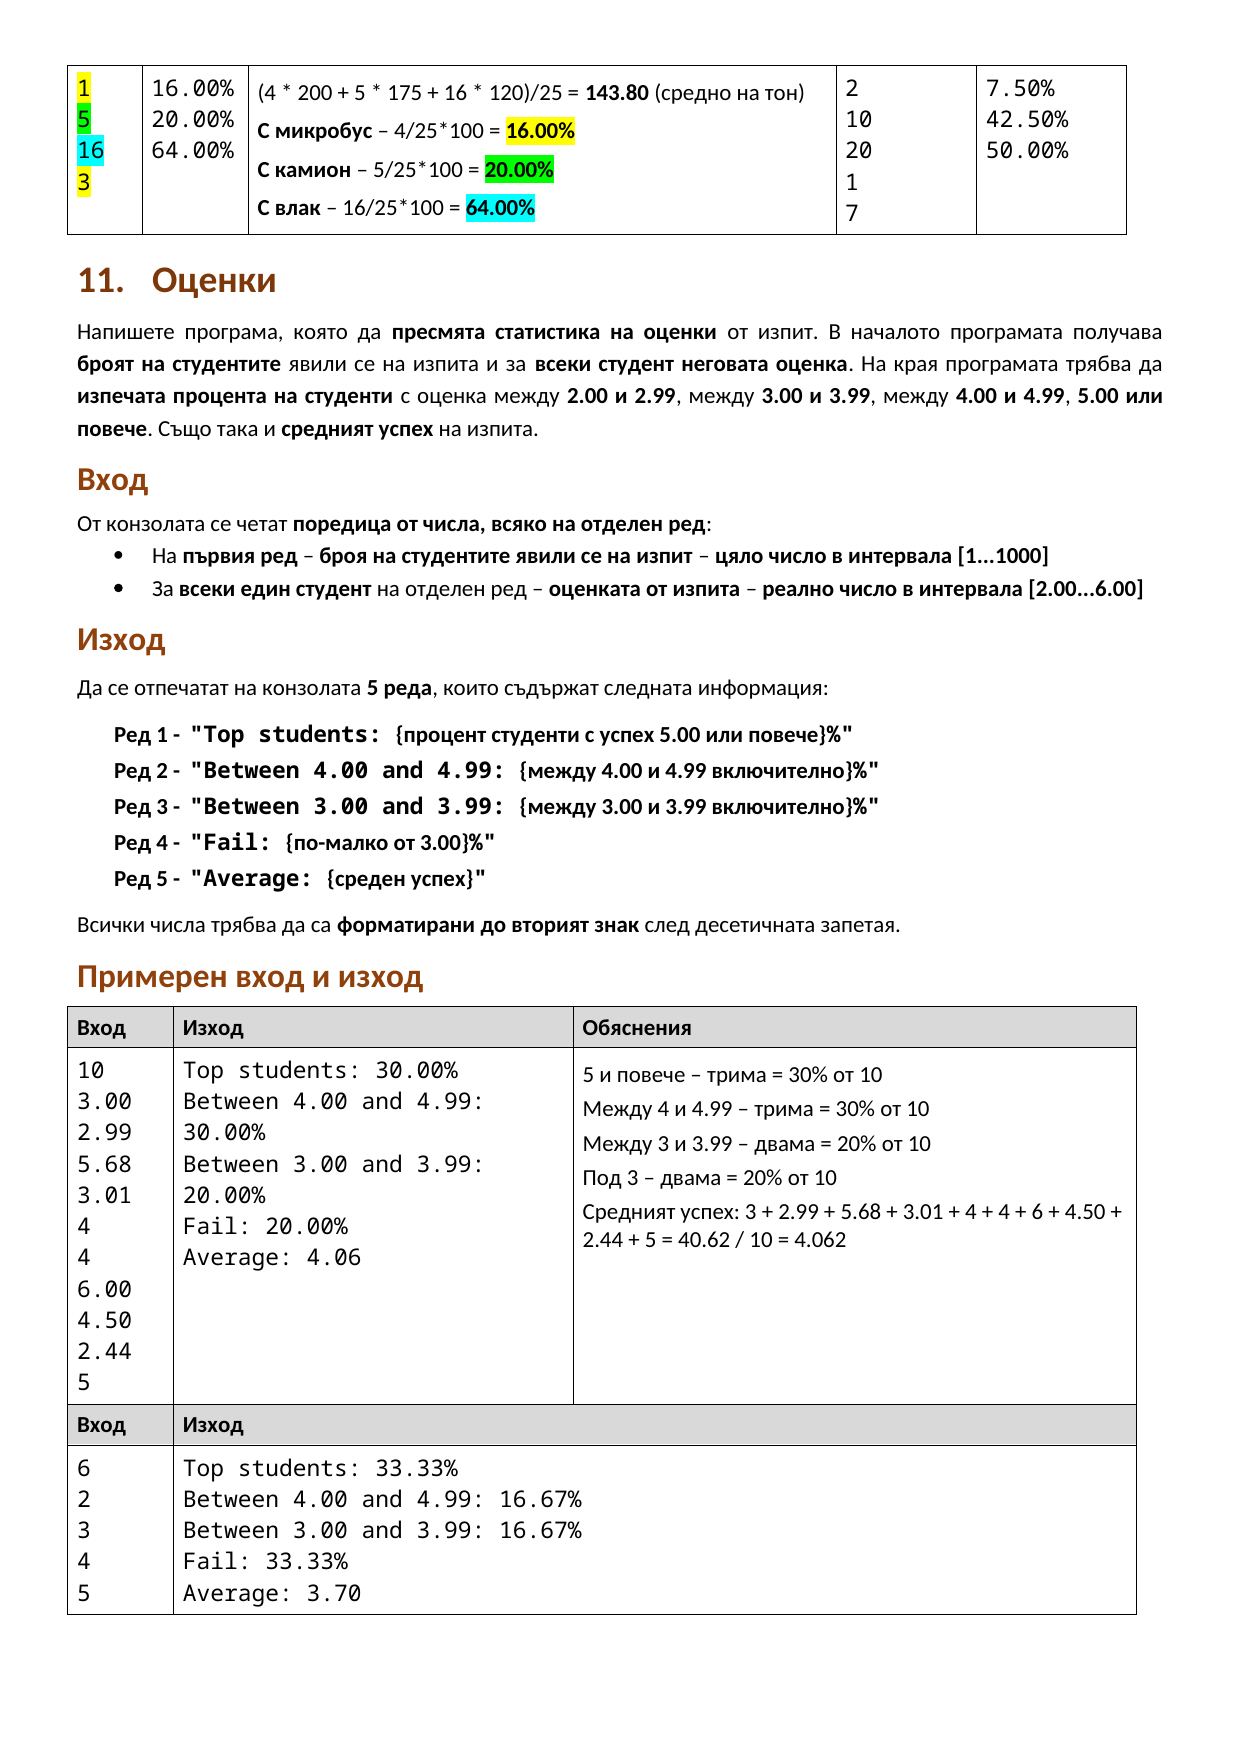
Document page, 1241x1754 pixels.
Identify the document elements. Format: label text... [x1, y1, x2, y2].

table_cell 5 2 10 20 1 7 [837, 66, 976, 234]
text От конзолата се четат поредица от числа, всяко на отделен ред: [77, 509, 1163, 537]
list "Top students: {процент студенти с успех 5.00 или повече}%" [180, 718, 1163, 749]
table_cell 4 1 5 16 3 [68, 66, 142, 234]
list За всеки един студент на отделен ред – оценката от изпита – реално число в интервала [2.00...6.00] [114, 574, 1163, 602]
text Всички числа трябва да са форматирани до вторият знак след десетичната запетая. [77, 910, 1163, 938]
table_header Вход [68, 1007, 173, 1047]
table_cell 5 и повече – трима = 30% от 10 Между 4 и 4.99 – трима = 30% от 10 Между 3 и 3.99 – двама = 20% от 10 Под 3 – двама = 20% от 10 Средният успех: 3 + 2.99 + 5.68 + 3.01 + 4 + 4 + 6 + 4.50 + 2.44 + 5 = 40.62 / 10 = 4.062 [574, 1048, 1136, 1403]
table_header Изход [174, 1007, 573, 1047]
subtitle Изход [77, 618, 1163, 659]
list "Average: {среден успех}" [180, 862, 1163, 893]
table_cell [143, 66, 248, 234]
table_cell Top students: 30.00% Between 4.00 and 4.99: 30.00% Between 3.00 and 3.99: 20.00% Fail: 20.00% Average: 4.06 [174, 1048, 573, 1403]
list "Between 3.00 and 3.99: {между 3.00 и 3.99 включително}%" [180, 790, 1163, 821]
subtitle Вход [77, 458, 1163, 499]
table_cell 10 3.00 2.99 5.68 3.01 4 4 6.00 4.50 2.44 5 [68, 1048, 173, 1403]
table_header Обяснения [574, 1007, 1136, 1047]
subtitle Примерен вход и изход [77, 955, 1163, 996]
list На първия ред – броя на студентите явили се на изпит – цяло число в интервала [1...1000] [114, 541, 1163, 569]
table_cell Вход [68, 1405, 173, 1444]
text Да се отпечатат на конзолата 5 реда, които съдържат следната информация: [77, 673, 1163, 701]
subtitle Оценки [77, 256, 1163, 302]
list "Between 4.00 and 4.99: {между 4.00 и 4.99 включително}%" [180, 754, 1163, 785]
text Напишете програма, която да пресмята статистика на оценки от изпит. В началото програмата получава броят на студентите явили се на изпита и за всеки студент неговата оценка. На края програмата трябва да изпечата процента на студенти с оценка между 2.00 и 2.99, между 3.00 и 3.99, между 4.00 и 4.99, 5.00 или повече. Също така и средният успех на изпита. [77, 317, 1163, 442]
table_cell Изход [174, 1405, 1136, 1444]
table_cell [249, 66, 836, 234]
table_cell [174, 1446, 1136, 1614]
table_cell 6 2 3 4 5 6 2.2 [68, 1446, 173, 1614]
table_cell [977, 66, 1126, 234]
list "Fail: {по-малко от 3.00}%" [180, 826, 1163, 857]
